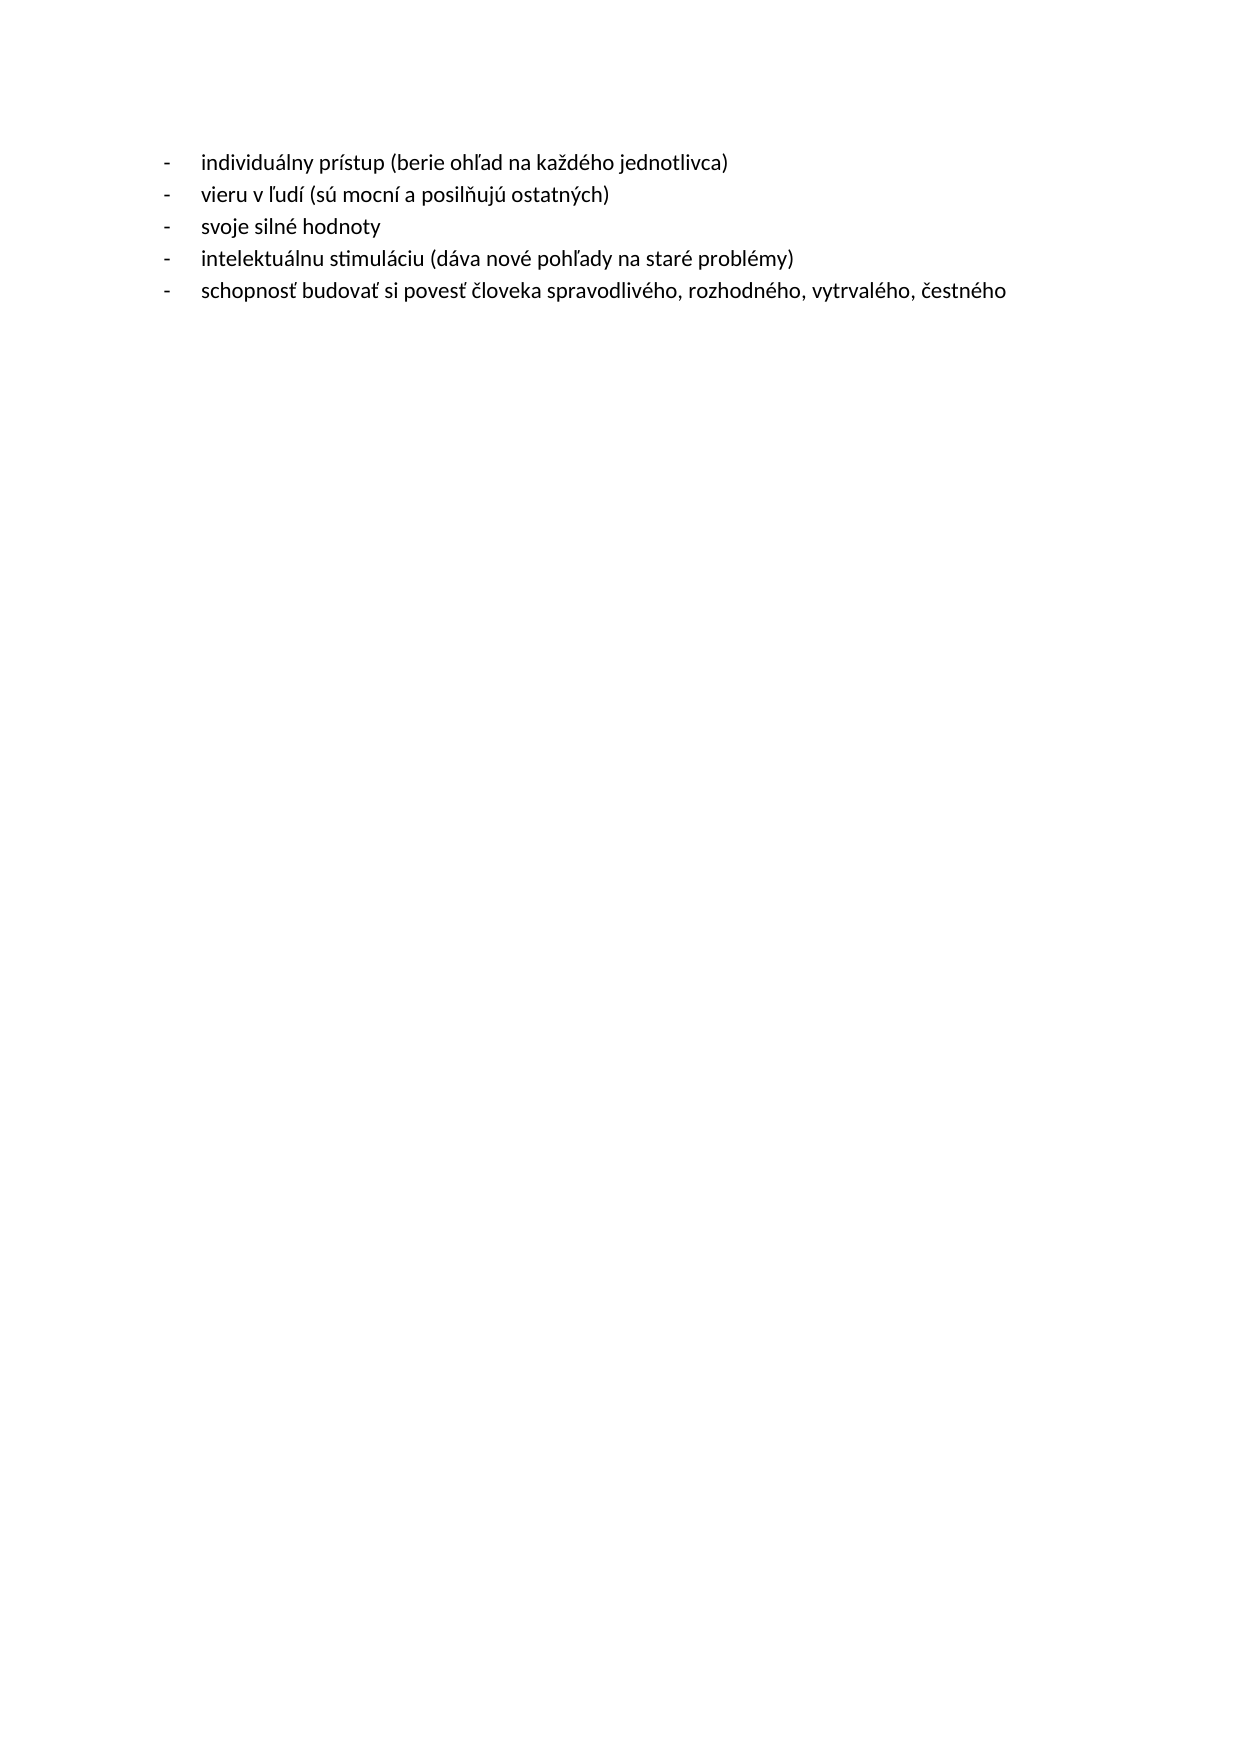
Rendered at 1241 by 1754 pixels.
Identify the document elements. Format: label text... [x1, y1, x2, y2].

list vieru v ľudí (sú mocní a posilňujú ostatných) [163, 180, 1093, 208]
list svoje silné hodnoty [163, 212, 1093, 240]
list intelektuálnu stimuláciu (dáva nové pohľady na staré problémy) [163, 244, 1093, 272]
list individuálny prístup (berie ohľad na každého jednotlivca) [163, 148, 1093, 176]
list schopnosť budovať si povesť človeka spravodlivého, rozhodného, vytrvalého, čestného [163, 276, 1093, 304]
